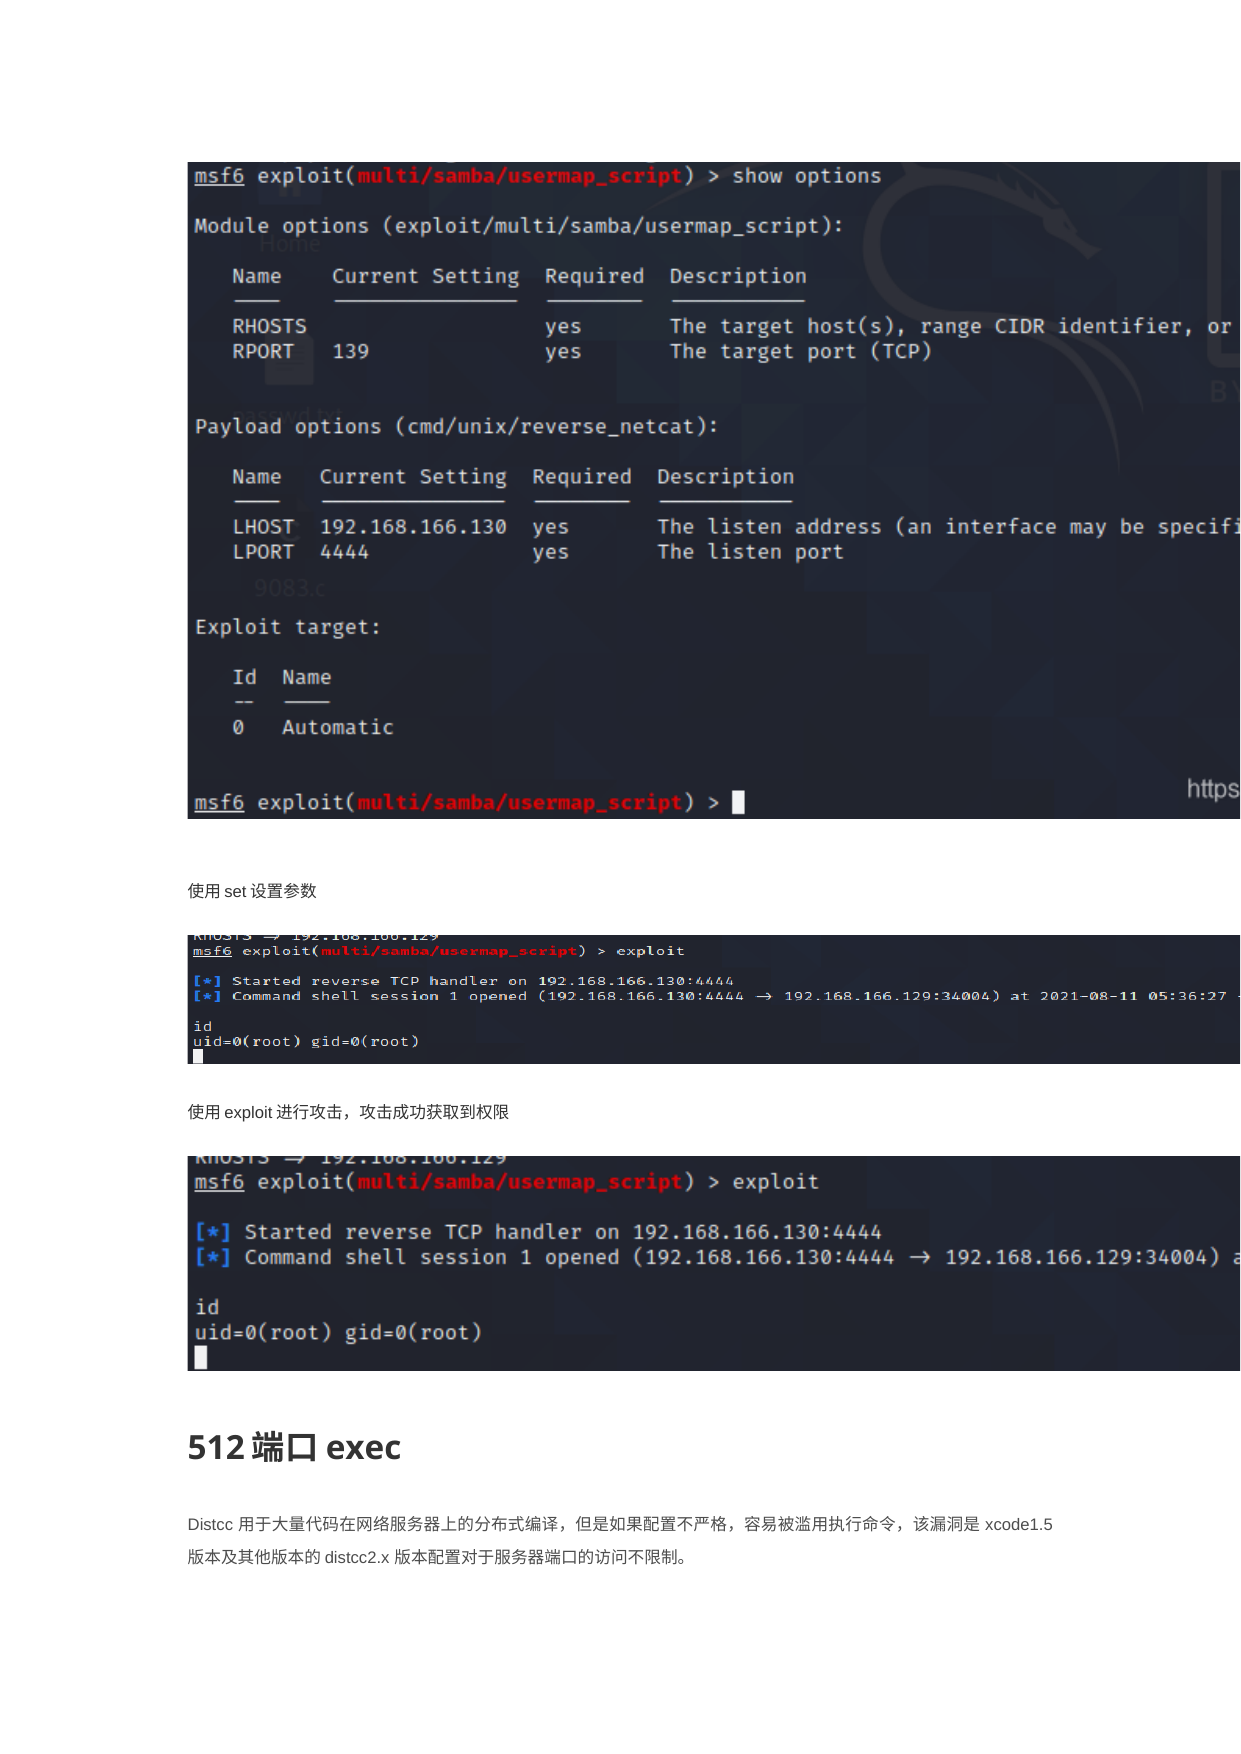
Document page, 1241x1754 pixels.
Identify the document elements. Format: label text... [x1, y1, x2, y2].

picture [187, 162, 1241, 819]
text 512端口 exec [187, 1413, 1053, 1478]
text 使用exploit进行攻击，攻击成功获取到权限 [187, 1094, 1053, 1127]
text Distcc 用于大量代码在网络服务器上的分布式编译，但是如果配置不严格，容易被滥用执行命令，该漏洞是 xcode1.5 版本及其他版本的 distcc2.x 版本配置对于服务器端口的访问不限制。 [187, 1507, 1053, 1572]
picture [187, 935, 1241, 1064]
text 使用set设置参数 [187, 874, 1053, 906]
picture [187, 1156, 1241, 1371]
